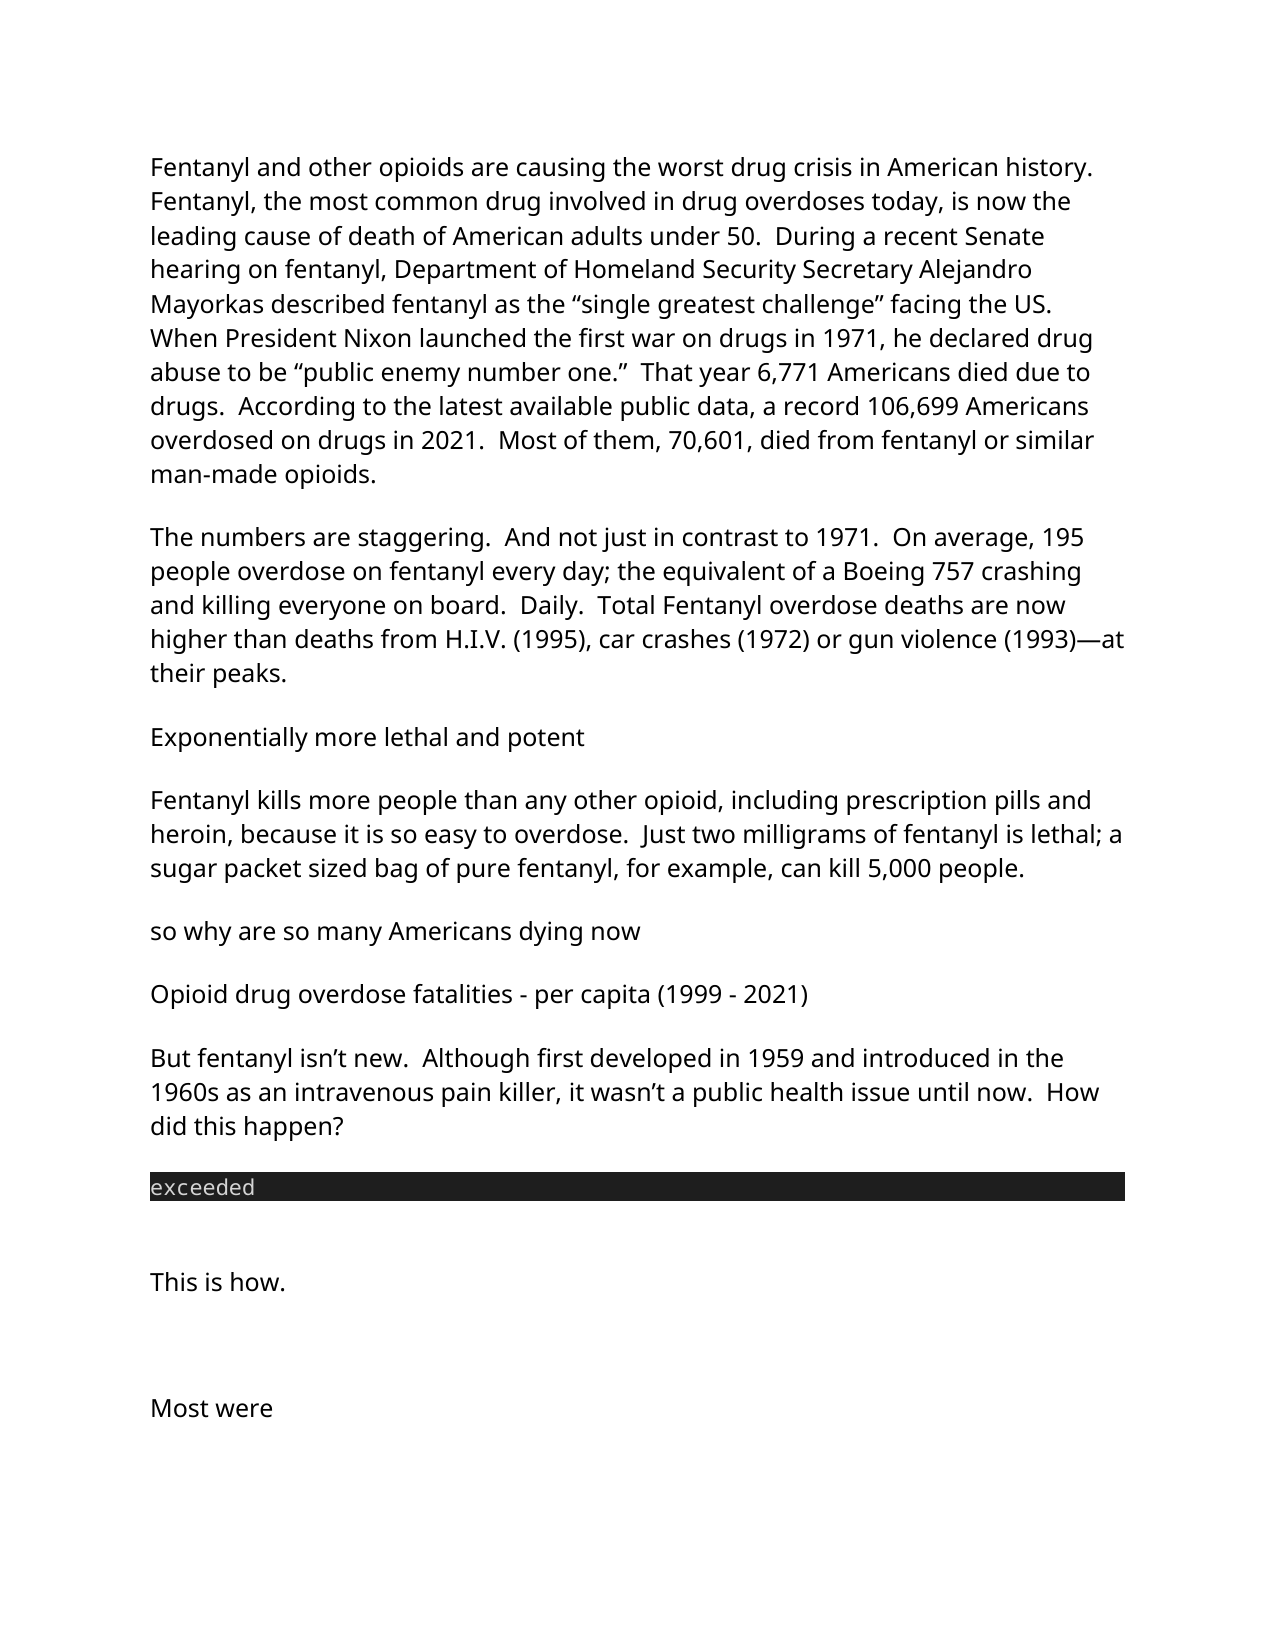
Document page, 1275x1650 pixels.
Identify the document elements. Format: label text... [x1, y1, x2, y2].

text so why are so many Americans dying now [150, 914, 1125, 948]
text This is how. [150, 1265, 1125, 1299]
text The numbers are staggering. And not just in contrast to 1971. On average, 195 people overdose on fentanyl every day; the equivalent of a Boeing 757 crashing and killing everyone on board. Daily. Total Fentanyl overdose deaths are now higher than deaths from H.I.V. (1995), car crashes (1972) or gun violence (1993)—at their peaks. [150, 520, 1125, 690]
text Fentanyl and other opioids are causing the worst drug crisis in American history. Fentanyl, the most common drug involved in drug overdoses today, is now the leading cause of death of American adults under 50. During a recent Senate hearing on fentanyl, Department of Homeland Security Secretary Alejandro Mayorkas described fentanyl as the “single greatest challenge” facing the US. When President Nixon launched the first war on drugs in 1971, he declared drug abuse to be “public enemy number one.” That year 6,771 Americans died due to drugs. According to the latest available public data, a record 106,699 Americans overdosed on drugs in 2021. Most of them, 70,601, died from fentanyl or similar man-made opioids. [150, 150, 1125, 491]
text exceeded [150, 1172, 1125, 1201]
text Opioid drug overdose fatalities - per capita (1999 - 2021) [150, 977, 1125, 1011]
text Most were [150, 1391, 1125, 1425]
text Exponentially more lethal and potent [150, 719, 1125, 753]
text But fentanyl isn’t new. Although first developed in 1959 and introduced in the 1960s as an intravenous pain killer, it wasn’t a public health issue until now. How did this happen? [150, 1040, 1125, 1142]
text Fentanyl kills more people than any other opioid, including prescription pills and heroin, because it is so easy to overdose. Just two milligrams of fentanyl is lethal; a sugar packet sized bag of pure fentanyl, for example, can kill 5,000 people. [150, 782, 1125, 885]
